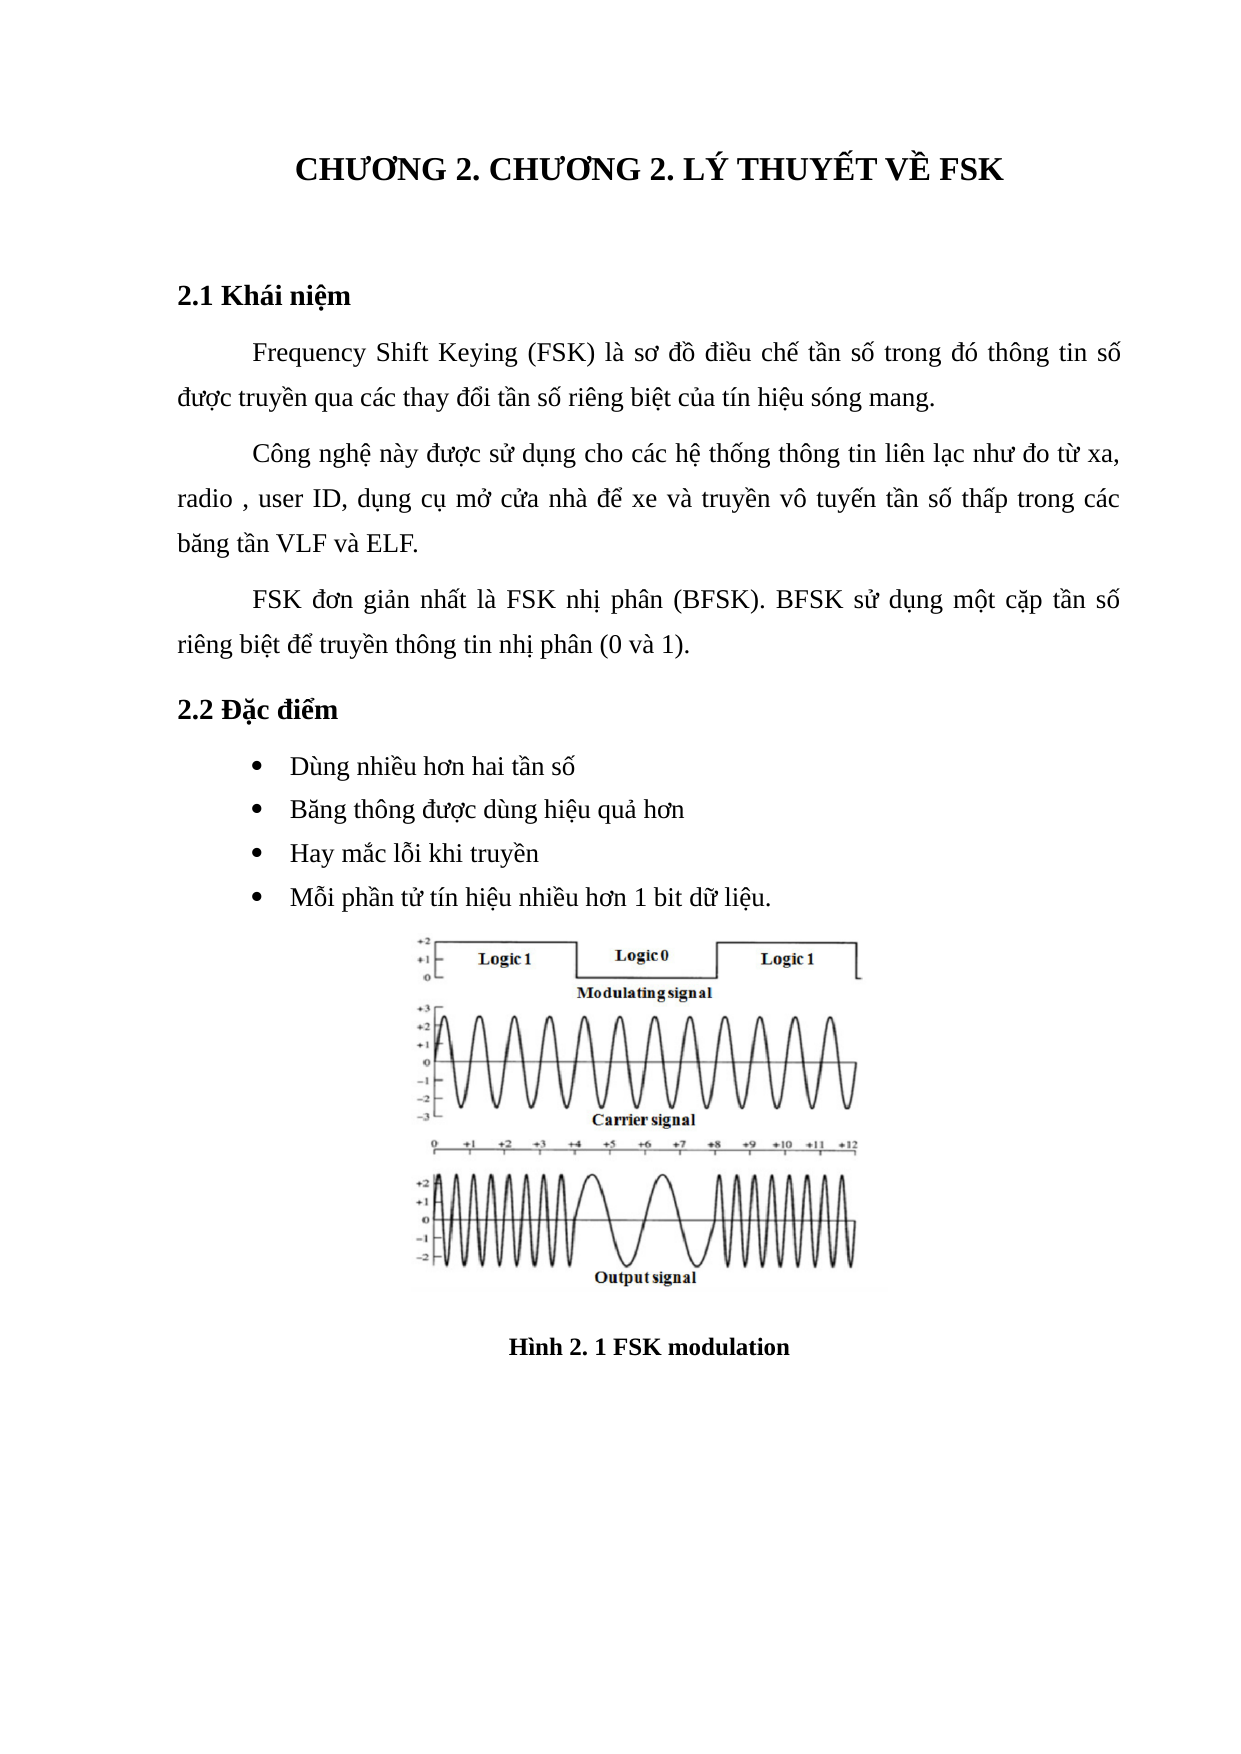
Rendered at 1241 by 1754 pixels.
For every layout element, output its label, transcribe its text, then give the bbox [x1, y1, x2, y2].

picture [411, 933, 888, 1292]
list Băng thông được dùng hiệu quả hơn [252, 790, 1122, 828]
list Dùng nhiều hơn hai tần số [252, 746, 1122, 784]
subtitle Khái niệm [177, 276, 1122, 314]
text Frequency Shift Keying (FSK) là sơ đồ điều chế tần số trong đó thông tin số được truyền qua các thay đổi tần số riêng biệt của tín hiệu sóng mang. [177, 333, 1122, 416]
subtitle Chương 2. Lý thuyết về FSK [177, 131, 1122, 206]
text Hình 2. 1 FSK modulation [177, 1328, 1122, 1365]
list Mỗi phần tử tín hiệu nhiều hơn 1 bit dữ liệu. [252, 878, 1122, 915]
text Công nghệ này được sử dụng cho các hệ thống thông tin liên lạc như đo từ xa, radio , user ID, dụng cụ mở cửa nhà để xe và truyền vô tuyến tần số thấp trong các băng tần VLF và ELF. [177, 434, 1122, 562]
list Hay mắc lỗi khi truyền [252, 834, 1122, 871]
subtitle Đặc điểm [177, 690, 1122, 727]
text FSK đơn giản nhất là FSK nhị phân (BFSK). BFSK sử dụng một cặp tần số riêng biệt để truyền thông tin nhị phân (0 và 1). [177, 580, 1122, 663]
